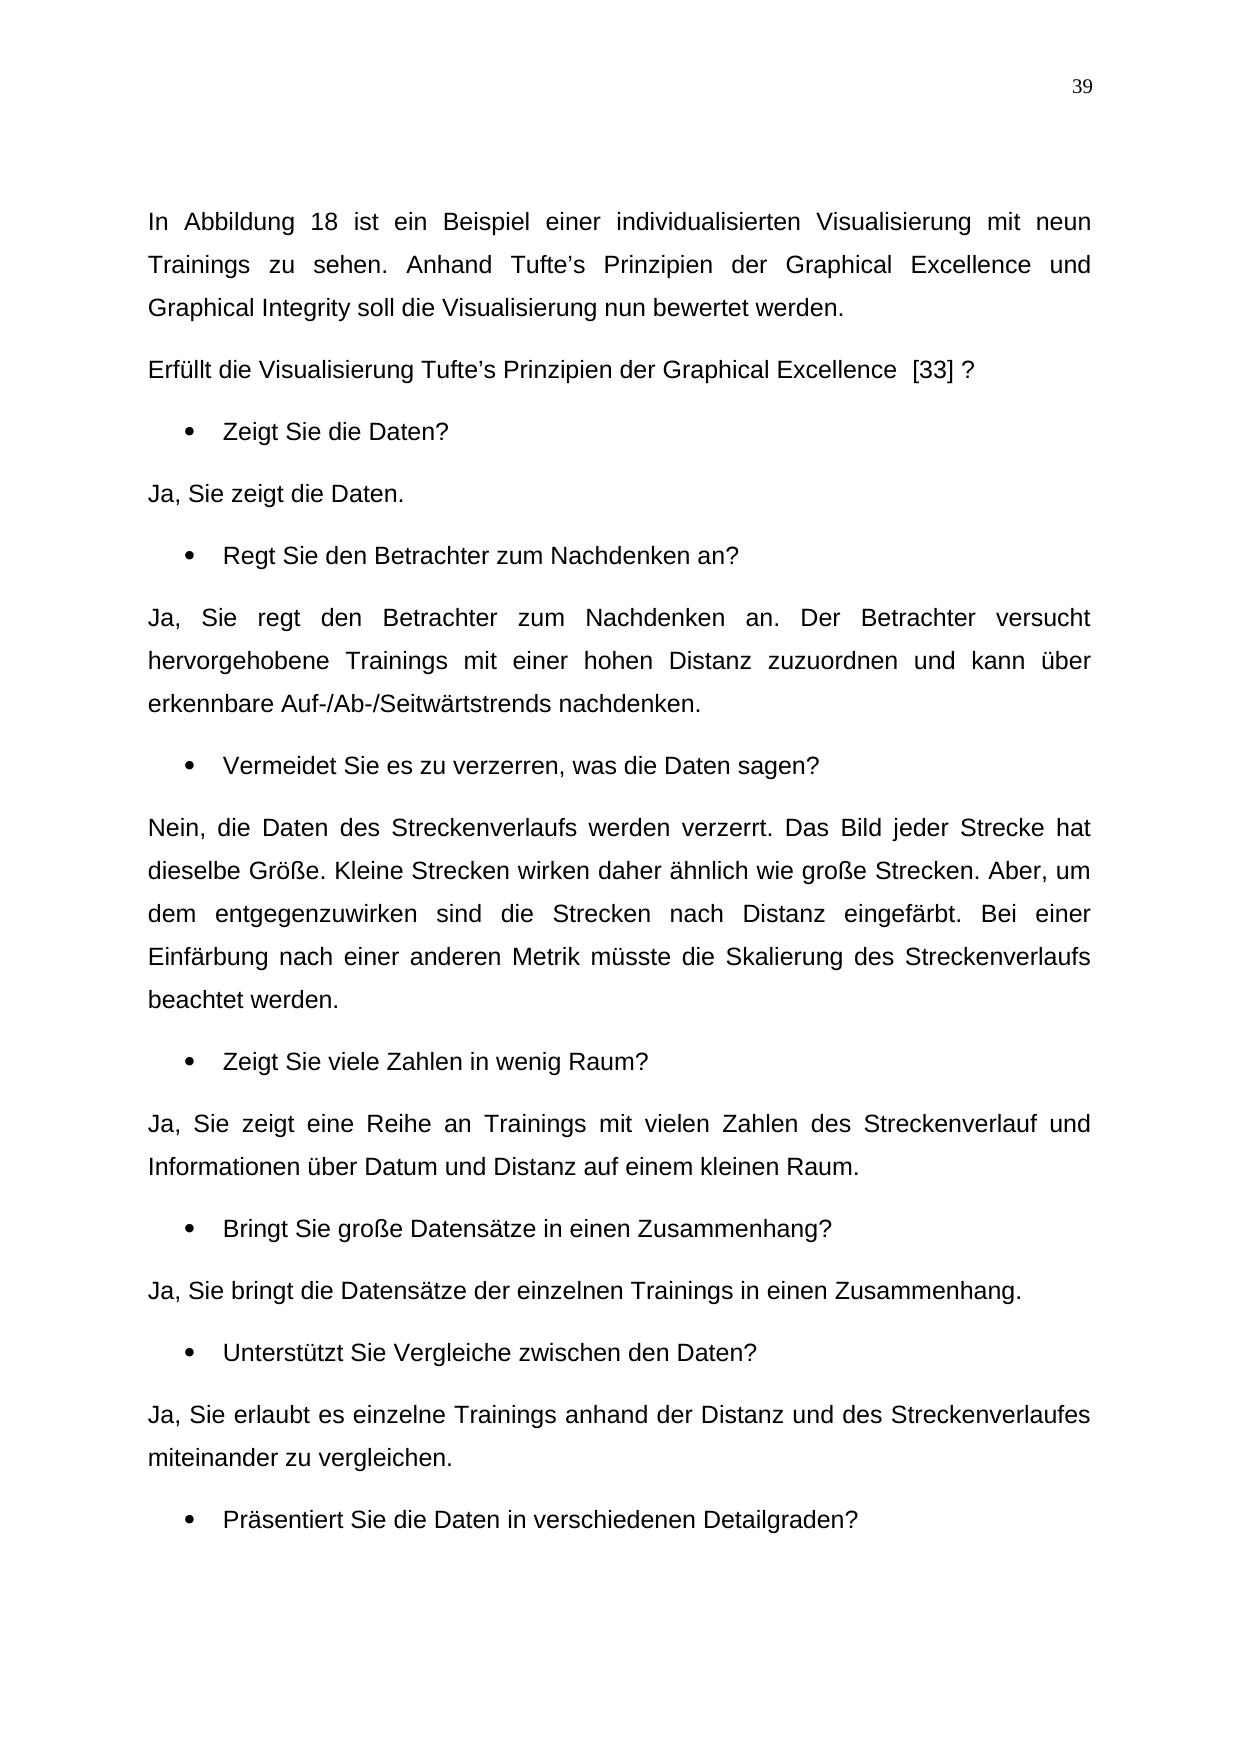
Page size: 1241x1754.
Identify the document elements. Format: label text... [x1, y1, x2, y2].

list Zeigt Sie viele Zahlen in wenig Raum? [185, 1047, 1092, 1076]
list Bringt Sie große Datensätze in einen Zusammenhang? [185, 1214, 1092, 1243]
text Ja, Sie regt den Betrachter zum Nachdenken an. Der Betrachter versucht hervorgehobene Trainings mit einer hohen Distanz zuzuordnen und kann über erkennbare Auf-/Ab-/Seitwärtstrends nachdenken. [148, 603, 1092, 718]
list Zeigt Sie die Daten? [185, 417, 1092, 446]
text Ja, Sie zeigt die Daten. [148, 479, 1092, 507]
text Ja, Sie zeigt eine Reihe an Trainings mit vielen Zahlen des Streckenverlauf und Informationen über Datum und Distanz auf einem kleinen Raum. [148, 1109, 1092, 1181]
list Präsentiert Sie die Daten in verschiedenen Detailgraden? [185, 1505, 1092, 1534]
text Erfüllt die Visualisierung Tufte’s Prinzipien der Graphical Excellence ? [148, 355, 1092, 384]
text In Abbildung 18 ist ein Beispiel einer individualisierten Visualisierung mit neun Trainings zu sehen. Anhand Tufte’s Prinzipien der Graphical Excellence und Graphical Integrity soll die Visualisierung nun bewertet werden. [148, 207, 1092, 322]
list Vermeidet Sie es zu verzerren, was die Daten sagen? [185, 751, 1092, 779]
list Unterstützt Sie Vergleiche zwischen den Daten? [185, 1338, 1092, 1367]
text Ja, Sie erlaubt es einzelne Trainings anhand der Distanz und des Streckenverlaufes miteinander zu vergleichen. [148, 1400, 1092, 1472]
text Ja, Sie bringt die Datensätze der einzelnen Trainings in einen Zusammenhang. [148, 1276, 1092, 1305]
list Regt Sie den Betrachter zum Nachdenken an? [185, 541, 1092, 569]
text Nein, die Daten des Streckenverlaufs werden verzerrt. Das Bild jeder Strecke hat dieselbe Größe. Kleine Strecken wirken daher ähnlich wie große Strecken. Aber, um dem entgegenzuwirken sind die Strecken nach Distanz eingefärbt. Bei einer Einfärbung nach einer anderen Metrik müsste die Skalierung des Streckenverlaufs beachtet werden. [148, 813, 1092, 1014]
